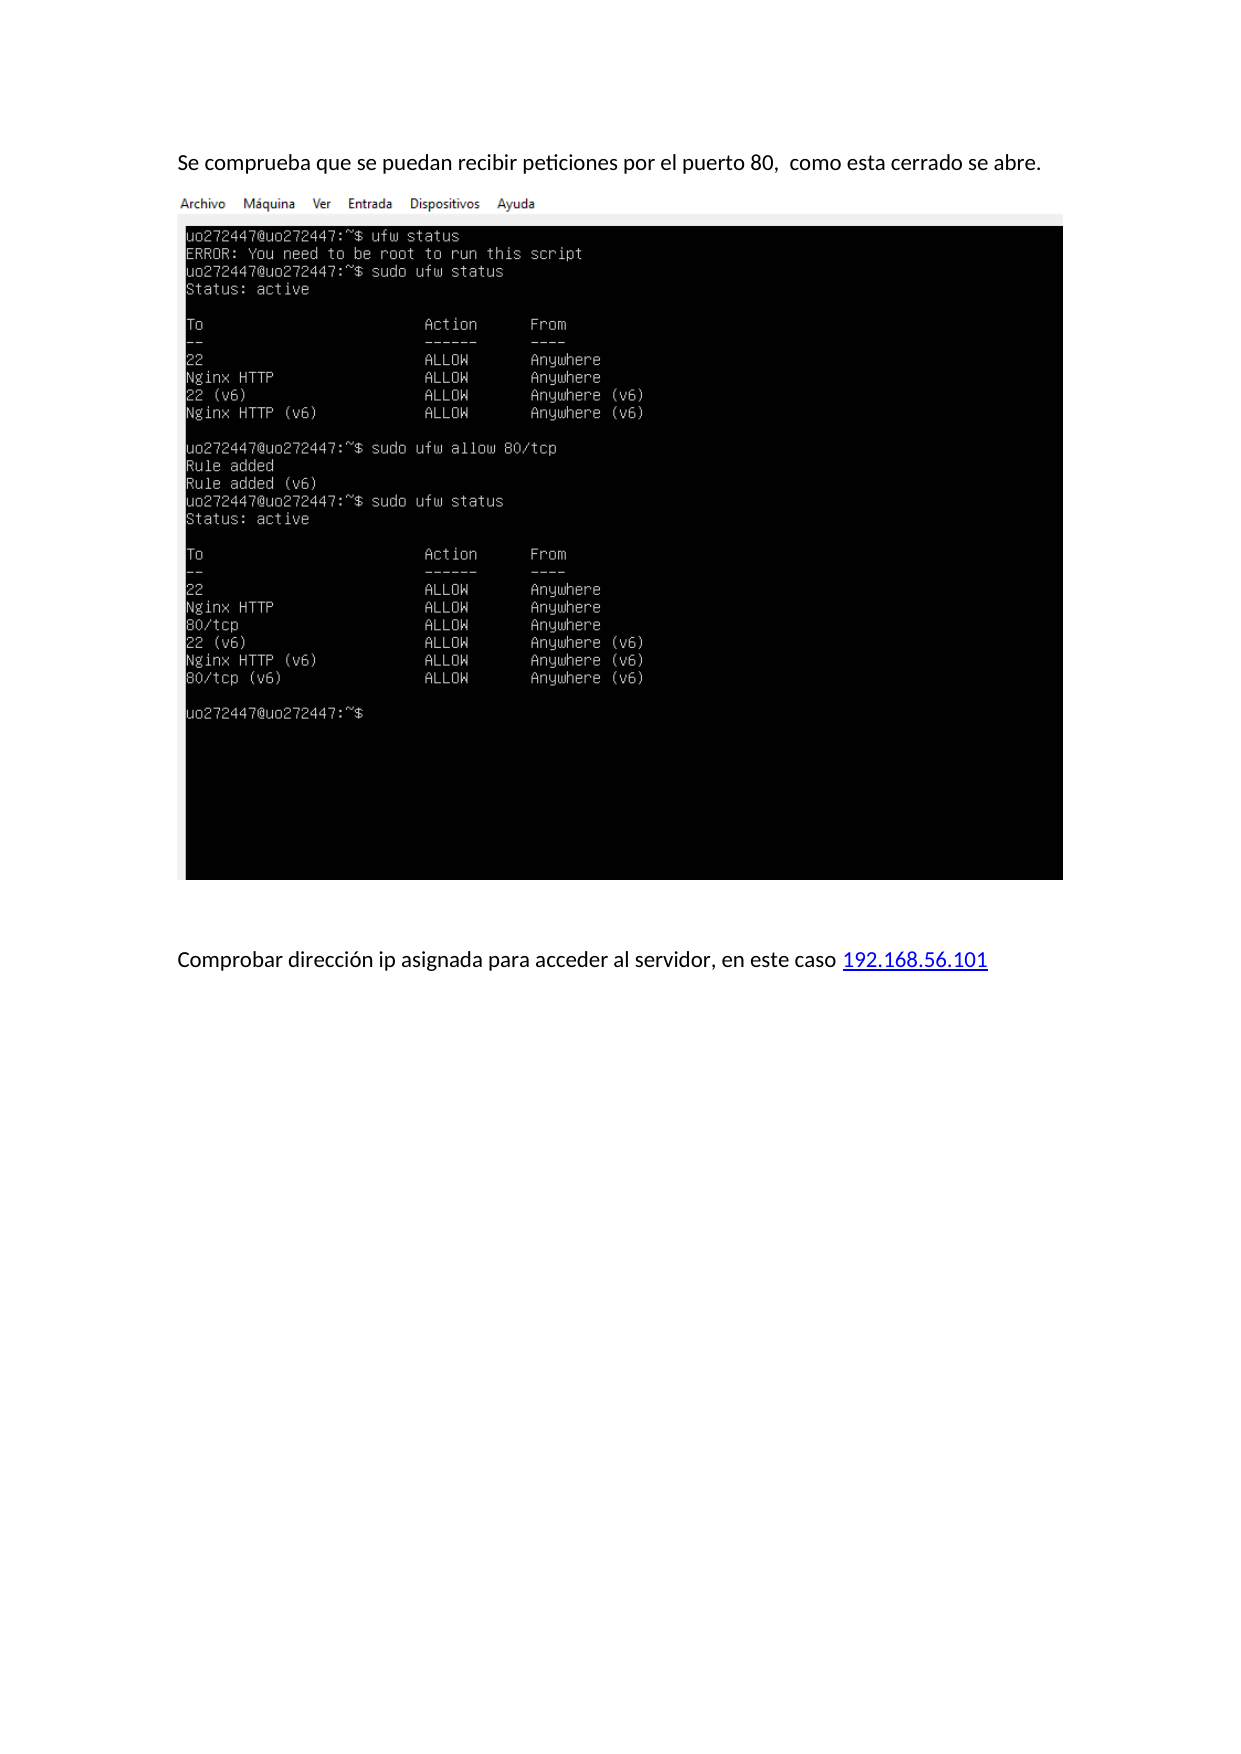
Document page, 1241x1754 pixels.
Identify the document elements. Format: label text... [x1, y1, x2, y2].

text Se comprueba que se puedan recibir peticiones por el puerto 80, como esta cerrado se abre. [177, 148, 1063, 176]
picture [177, 194, 1063, 880]
text Comprobar dirección ip asignada para acceder al servidor, en este caso 192.168.56.101 [177, 945, 1063, 973]
